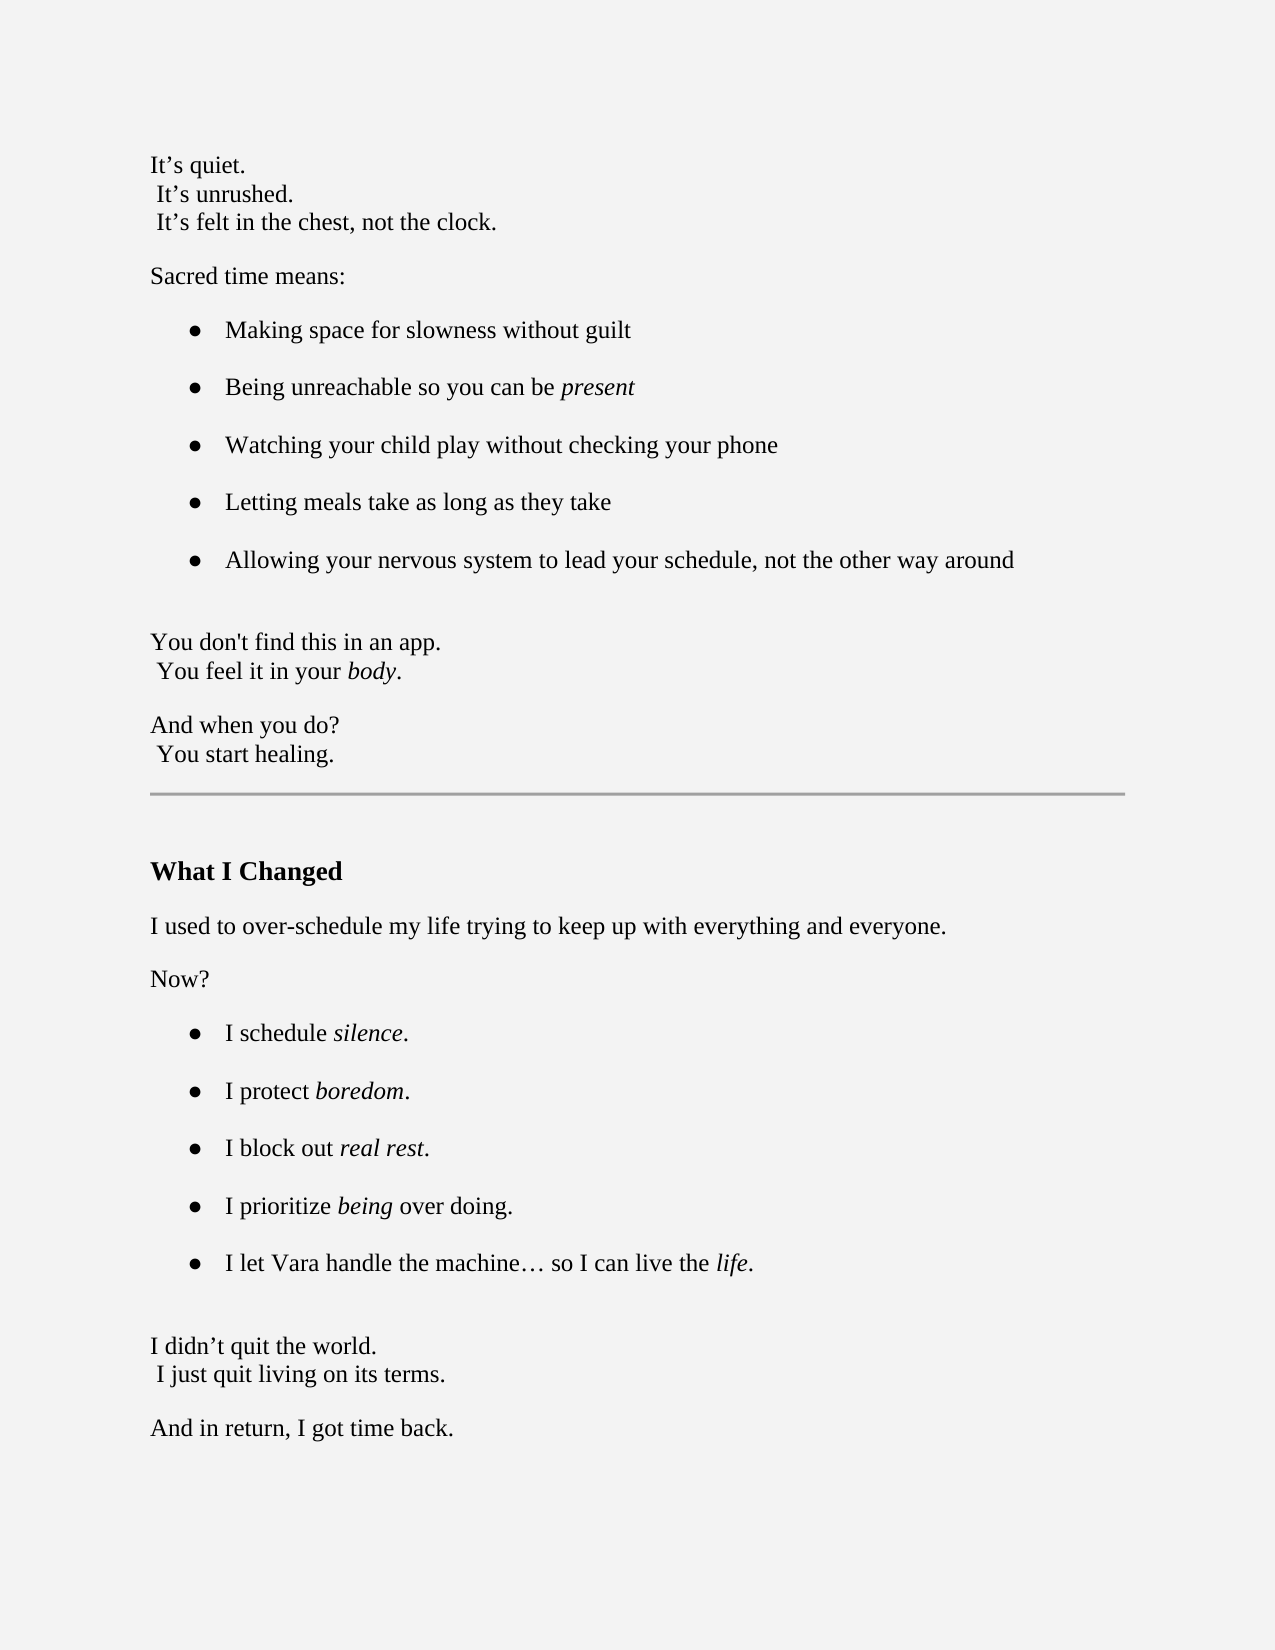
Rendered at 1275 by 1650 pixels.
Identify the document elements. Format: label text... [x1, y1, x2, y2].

subtitle What I Changed [150, 855, 1125, 886]
list I let Vara handle the machine… so I can live the life. [187, 1248, 1125, 1306]
text Now? [150, 964, 1125, 993]
text I didn’t quit the world. I just quit living on its terms. [150, 1331, 1125, 1388]
list Letting meals take as long as they take [187, 487, 1125, 545]
text You don't find this in an app. You feel it in your body. [150, 627, 1125, 685]
list I schedule silence. [187, 1018, 1125, 1076]
list I prioritize being over doing. [187, 1191, 1125, 1248]
text I used to over-schedule my life trying to keep up with everything and everyone. [150, 911, 1125, 939]
list Being unreachable so you can be present [187, 372, 1125, 430]
list Watching your child play without checking your phone [187, 430, 1125, 487]
text It’s quiet. It’s unrushed. It’s felt in the chest, not the clock. [150, 150, 1125, 236]
text And in return, I got time back. [150, 1413, 1125, 1442]
text And when you do? You start healing. [150, 710, 1125, 767]
list Allowing your nervous system to lead your schedule, not the other way around [187, 545, 1125, 602]
text Sacred time means: [150, 261, 1125, 290]
list Making space for slowness without guilt [187, 315, 1125, 372]
list I protect boredom. [187, 1076, 1125, 1133]
list I block out real rest. [187, 1133, 1125, 1191]
